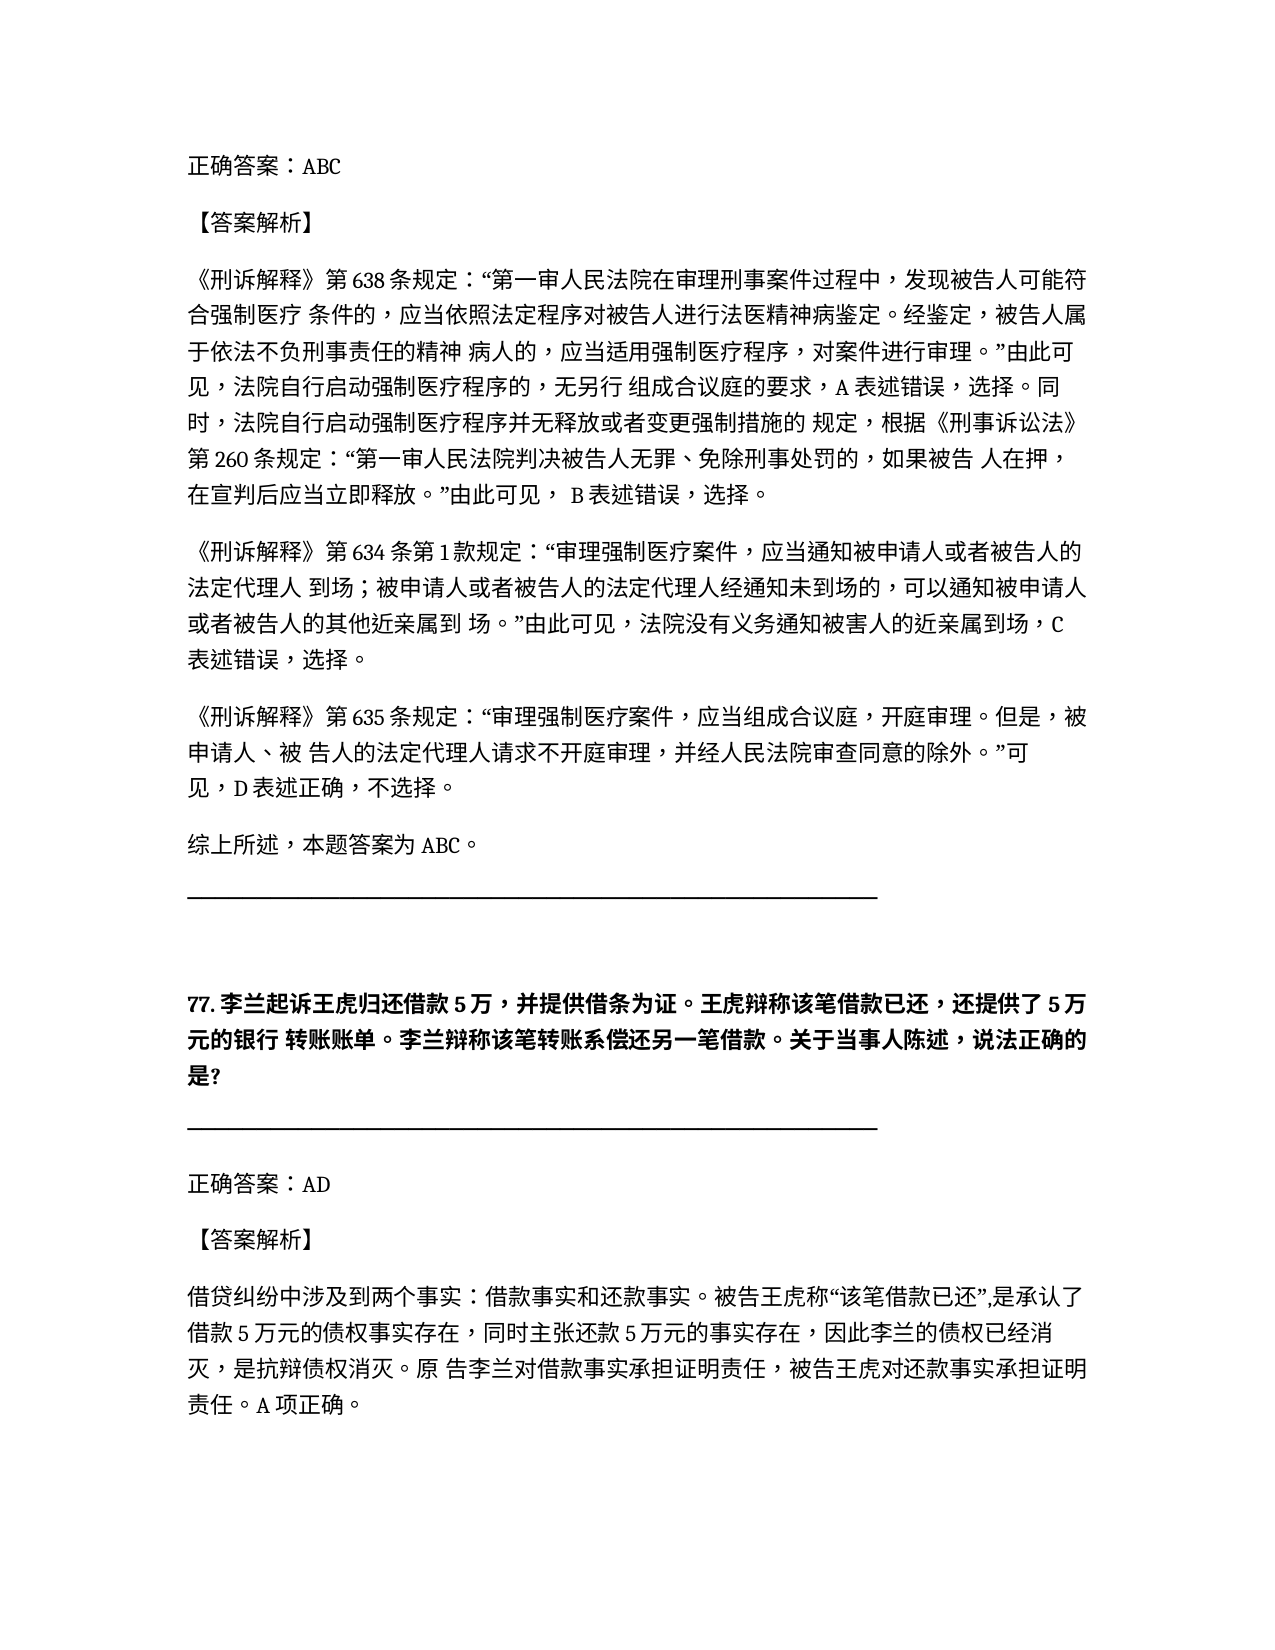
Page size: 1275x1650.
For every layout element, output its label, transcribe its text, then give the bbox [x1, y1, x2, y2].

text 77. 李兰起诉王虎归还借款5万，并提供借条为证。王虎辩称该笔借款已还，还提供了5万元的银行 转账账单。李兰辩称该笔转账系偿还另一笔借款。关于当事人陈述，说法正确的是? [187, 988, 1087, 1091]
text ────────────────────────────────────────────────── [187, 1117, 1087, 1143]
text 综上所述，本题答案为ABC。 [187, 829, 1087, 860]
text 正确答案：AD [187, 1168, 1087, 1199]
text ────────────────────────────────────────────────── [187, 886, 1087, 912]
text 正确答案：ABC [187, 150, 1087, 181]
text 《刑诉解释》第635条规定：“审理强制医疗案件，应当组成合议庭，开庭审理。但是，被申请人、被 告人的法定代理人请求不开庭审理，并经人民法院审查同意的除外。”可见，D 表述正确，不选择。 [187, 701, 1087, 804]
text 【答案解析】 [187, 207, 1087, 238]
text 《刑诉解释》第638条规定：“第一审人民法院在审理刑事案件过程中，发现被告人可能符合强制医疗 条件的，应当依照法定程序对被告人进行法医精神病鉴定。经鉴定，被告人属于依法不负刑事责任的精神 病人的，应当适用强制医疗程序，对案件进行审理。”由此可见，法院自行启动强制医疗程序的，无另行 组成合议庭的要求，A 表述错误，选择。同时，法院自行启动强制医疗程序并无释放或者变更强制措施的 规定，根据《刑事诉讼法》第260条规定：“第一审人民法院判决被告人无罪、免除刑事处罚的，如果被告 人在押，在宣判后应当立即释放。”由此可见， B 表述错误，选择。 [187, 263, 1087, 510]
text 借贷纠纷中涉及到两个事实：借款事实和还款事实。被告王虎称“该笔借款已还”,是承认了借款5 万元的债权事实存在，同时主张还款5万元的事实存在，因此李兰的债权已经消灭，是抗辩债权消灭。原 告李兰对借款事实承担证明责任，被告王虎对还款事实承担证明责任。A 项正确。 [187, 1281, 1087, 1420]
text 【答案解析】 [187, 1224, 1087, 1256]
text 《刑诉解释》第634条第1款规定：“审理强制医疗案件，应当通知被申请人或者被告人的法定代理人 到场；被申请人或者被告人的法定代理人经通知未到场的，可以通知被申请人或者被告人的其他近亲属到 场。”由此可见，法院没有义务通知被害人的近亲属到场，C 表述错误，选择。 [187, 536, 1087, 675]
